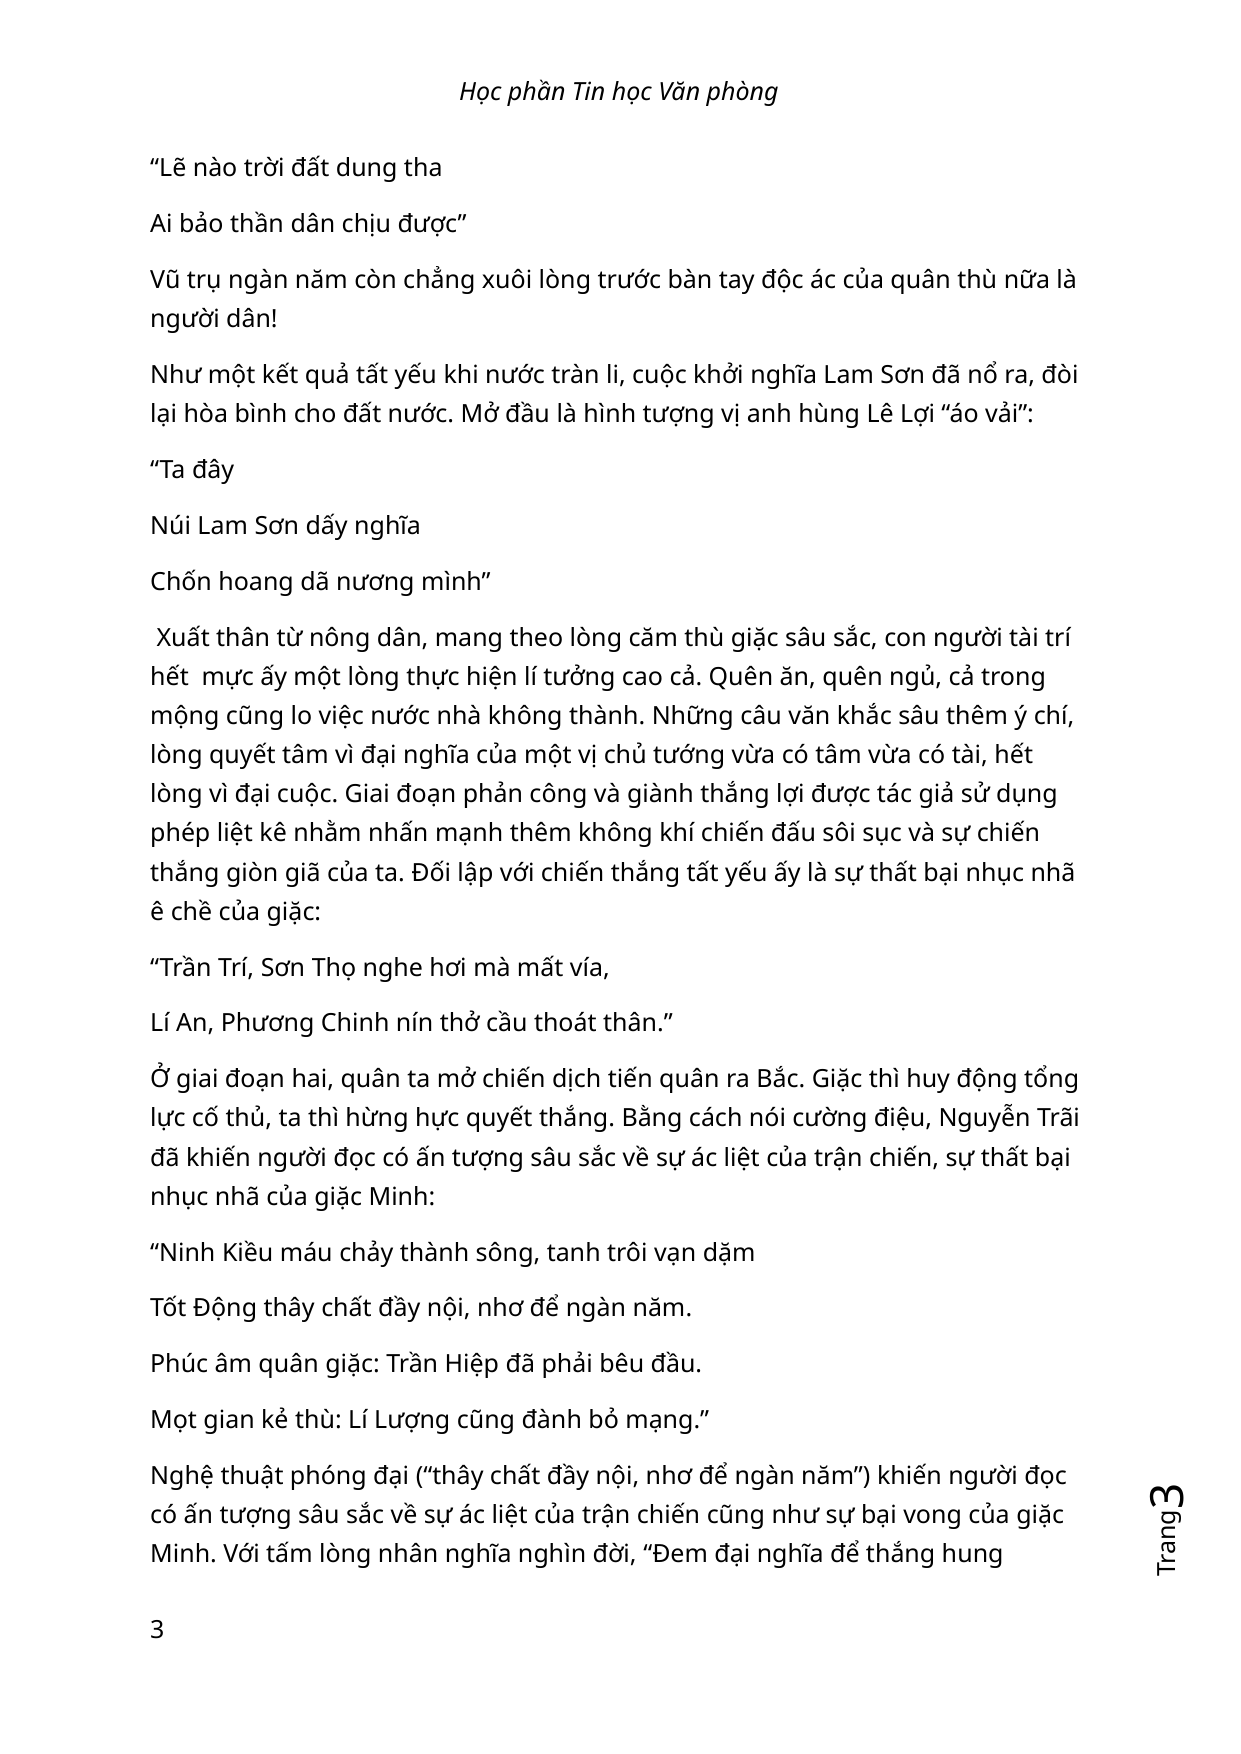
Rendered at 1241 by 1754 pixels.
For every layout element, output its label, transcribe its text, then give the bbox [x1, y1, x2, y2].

text Như một kết quả tất yếu khi nước tràn li, cuộc khởi nghĩa Lam Sơn đã nổ ra, đòi lại hòa bình cho đất nước. Mở đầu là hình tượng vị anh hùng Lê Lợi “áo vải”: [150, 357, 1090, 430]
text Núi Lam Sơn dấy nghĩa [150, 507, 1090, 542]
text Ở giai đoạn hai, quân ta mở chiến dịch tiến quân ra Bắc. Giặc thì huy động tổng lực cố thủ, ta thì hừng hực quyết thắng. Bằng cách nói cường điệu, Nguyễn Trãi đã khiến người đọc có ấn tượng sâu sắc về sự ác liệt của trận chiến, sự thất bại nhục nhã của giặc Minh: [150, 1061, 1090, 1212]
text Xuất thân từ nông dân, mang theo lòng căm thù giặc sâu sắc, con người tài trí hết mực ấy một lòng thực hiện lí tưởng cao cả. Quên ăn, quên ngủ, cả trong mộng cũng lo việc nước nhà không thành. Những câu văn khắc sâu thêm ý chí, lòng quyết tâm vì đại nghĩa của một vị chủ tướng vừa có tâm vừa có tài, hết lòng vì đại cuộc. Giai đoạn phản công và giành thắng lợi được tác giả sử dụng phép liệt kê nhằm nhấn mạnh thêm không khí chiến đấu sôi sục và sự chiến thắng giòn giã của ta. Đối lập với chiến thắng tất yếu ấy là sự thất bại nhục nhã ê chề của giặc: [150, 619, 1090, 927]
text Lí An, Phương Chinh nín thở cầu thoát thân.” [150, 1005, 1090, 1039]
text Mọt gian kẻ thù: Lí Lượng cũng đành bỏ mạng.” [150, 1402, 1090, 1436]
text Ai bảo thần dân chịu được” [150, 206, 1090, 240]
text Phúc âm quân giặc: Trần Hiệp đã phải bêu đầu. [150, 1346, 1090, 1380]
text Chốn hoang dã nương mình” [150, 563, 1090, 597]
text “Trần Trí, Sơn Thọ nghe hơi mà mất vía, [150, 949, 1090, 983]
text Vũ trụ ngàn năm còn chẳng xuôi lòng trước bàn tay độc ác của quân thù nữa là người dân! [150, 262, 1090, 335]
text “Ninh Kiều máu chảy thành sông, tanh trôi vạn dặm [150, 1234, 1090, 1268]
text Tốt Động thây chất đầy nội, nhơ để ngàn năm. [150, 1290, 1090, 1324]
text “Lẽ nào trời đất dung tha [150, 150, 1090, 184]
text “Ta đây [150, 452, 1090, 486]
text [150, 1457, 1090, 1570]
